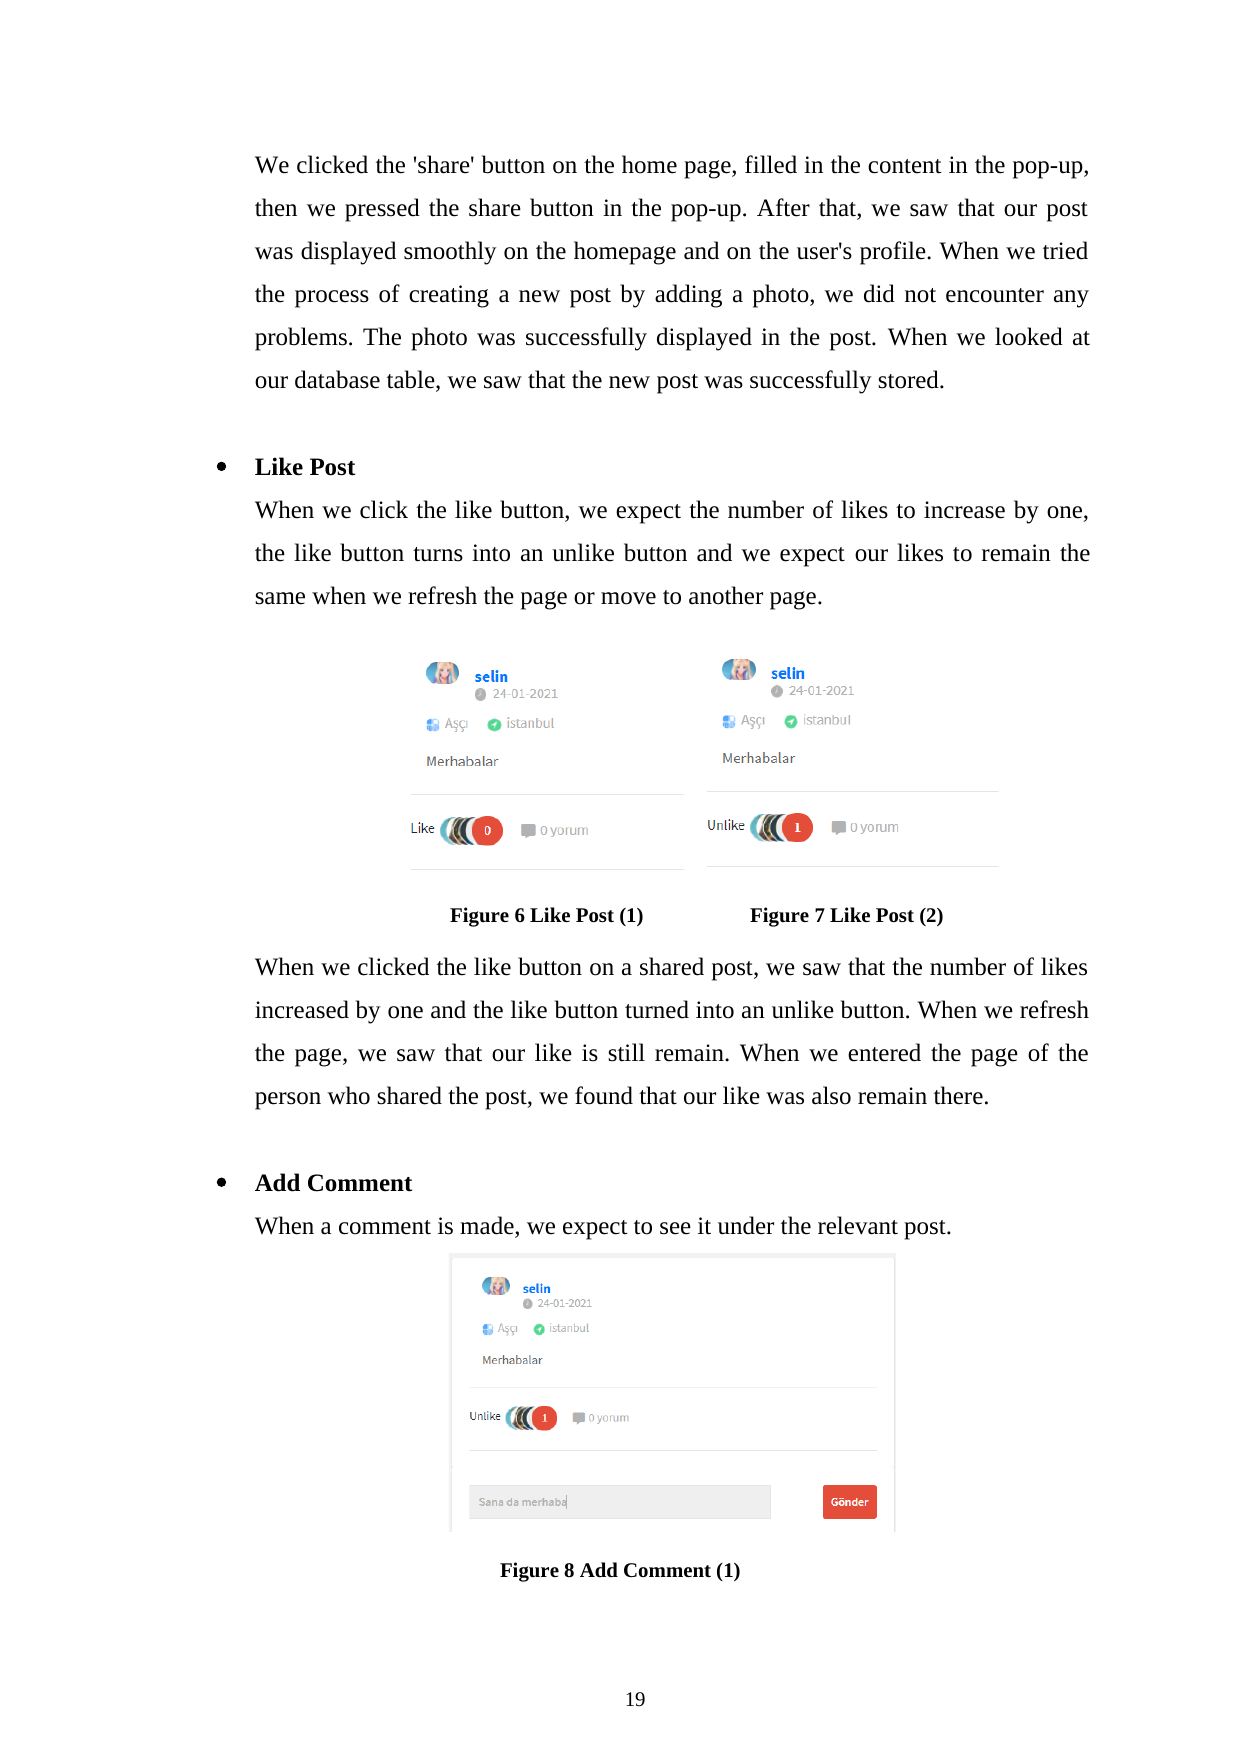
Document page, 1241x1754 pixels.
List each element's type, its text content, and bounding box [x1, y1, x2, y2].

list When we click the like button, we expect the number of likes to increase by one, the like button turns into an unlike button and we expect our likes to remain the same when we refresh the page or move to another page. [254, 495, 1090, 610]
list We clicked the 'share' button on the home page, filled in the content in the pop-up, then we pressed the share button in the pop-up. After that, we saw that our post was displayed smoothly on the homepage and on the user's profile. When we tried the process of creating a new post by adding a photo, we did not encounter any problems. The photo was successfully displayed in the post. When we looked at our database table, we saw that the new post was successfully stored. [254, 150, 1090, 394]
list Add Comment [217, 1168, 1090, 1196]
text Figure 6 Like Post (1) Figure 7 Like Post (2) [375, 903, 1090, 927]
list Like Post [217, 452, 1090, 481]
list When we clicked the like button on a shared post, we saw that the number of likes increased by one and the like button turned into an unlike button. When we refresh the page, we saw that our like is still remain. When we entered the page of the person who shared the post, we found that our like was also remain there. [254, 952, 1090, 1110]
text Figure 8 Add Comment (1) [150, 1558, 1090, 1582]
picture [448, 1253, 896, 1532]
list When a comment is made, we expect to see it under the relevant post. [254, 1211, 1090, 1239]
picture [693, 636, 999, 878]
picture [392, 640, 684, 878]
